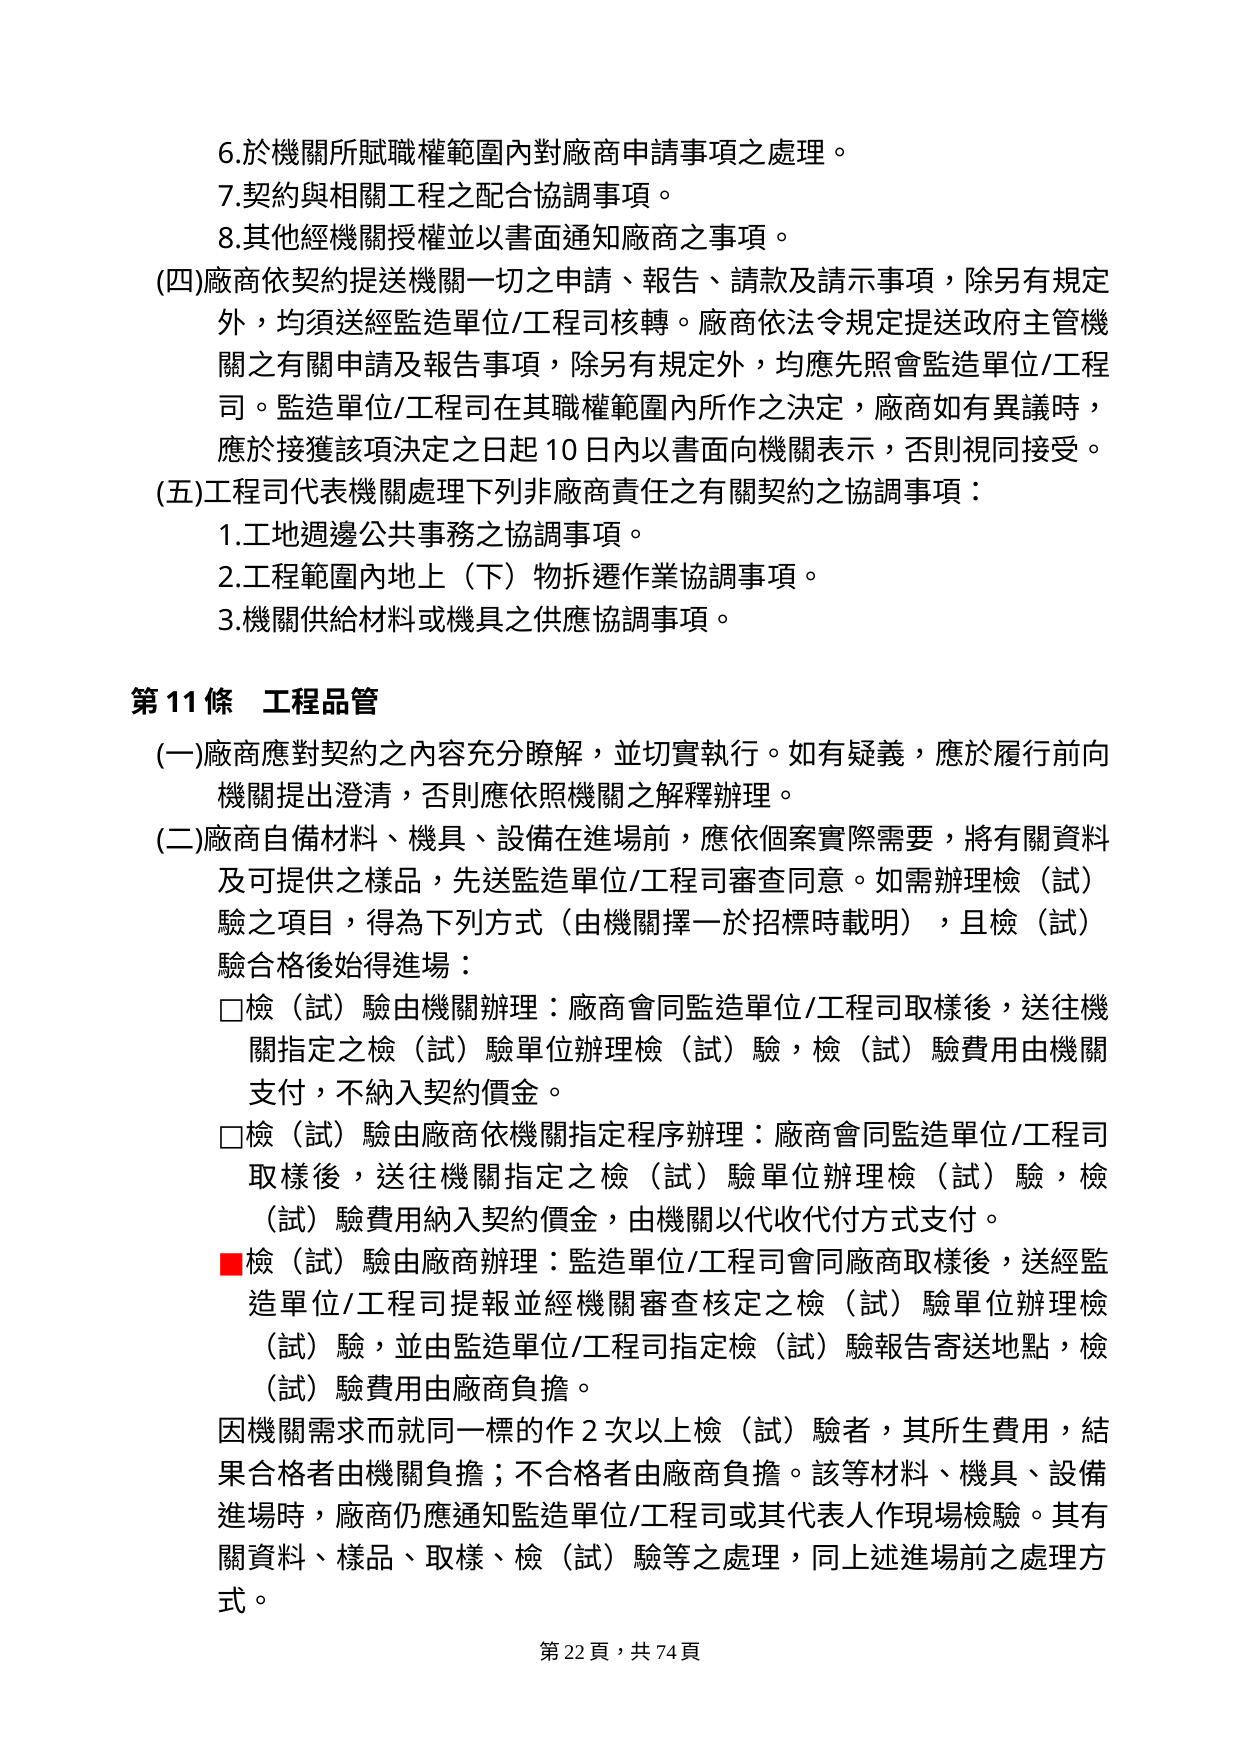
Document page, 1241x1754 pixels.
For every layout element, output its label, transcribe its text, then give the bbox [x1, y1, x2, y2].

text □檢（試）驗由機關辦理：廠商會同監造單位/工程司取樣後，送往機關指定之檢（試）驗單位辦理檢（試）驗，檢（試）驗費用由機關支付，不納入契約價金。 [217, 984, 1110, 1112]
text 1.工地週邊公共事務之協調事項。 [217, 511, 1110, 554]
text 因機關需求而就同一標的作2次以上檢（試）驗者，其所生費用，結果合格者由機關負擔；不合格者由廠商負擔。該等材料、機具、設備進場時，廠商仍應通知監造單位/工程司或其代表人作現場檢驗。其有關資料、樣品、取樣、檢（試）驗等之處理，同上述進場前之處理方式。 [217, 1408, 1110, 1620]
text □檢（試）驗由廠商依機關指定程序辦理：廠商會同監造單位/工程司取樣後，送往機關指定之檢（試）驗單位辦理檢（試）驗，檢（試）驗費用納入契約價金，由機關以代收代付方式支付。 [217, 1112, 1110, 1238]
text 6.於機關所賦職權範圍內對廠商申請事項之處理。 [217, 130, 1110, 172]
text 3.機關供給材料或機具之供應協調事項。 [217, 596, 1110, 639]
text 8.其他經機關授權並以書面通知廠商之事項。 [217, 215, 1110, 257]
text (一)廠商應對契約之內容充分瞭解，並切實執行。如有疑義，應於履行前向機關提出澄清，否則應依照機關之解釋辦理。 [156, 731, 1110, 815]
text (四)廠商依契約提送機關一切之申請、報告、請款及請示事項，除另有規定外，均須送經監造單位/工程司核轉。廠商依法令規定提送政府主管機關之有關申請及報告事項，除另有規定外，均應先照會監造單位/工程司。監造單位/工程司在其職權範圍內所作之決定，廠商如有異議時，應於接獲該項決定之日起10日內以書面向機關表示，否則視同接受。 [156, 257, 1110, 469]
text (二)廠商自備材料、機具、設備在進場前，應依個案實際需要，將有關資料及可提供之樣品，先送監造單位/工程司審查同意。如需辦理檢（試）驗之項目，得為下列方式（由機關擇一於招標時載明），且檢（試）驗合格後始得進場： [156, 815, 1110, 984]
text (五)工程司代表機關處理下列非廠商責任之有關契約之協調事項： [156, 469, 1110, 511]
text 7.契約與相關工程之配合協調事項。 [217, 172, 1110, 215]
text 第11條 工程品管 [130, 678, 1110, 721]
text 2.工程範圍內地上（下）物拆遷作業協調事項。 [217, 554, 1110, 596]
text ■檢（試）驗由廠商辦理：監造單位/工程司會同廠商取樣後，送經監造單位/工程司提報並經機關審查核定之檢（試）驗單位辦理檢（試）驗，並由監造單位/工程司指定檢（試）驗報告寄送地點，檢（試）驗費用由廠商負擔。 [217, 1238, 1110, 1408]
